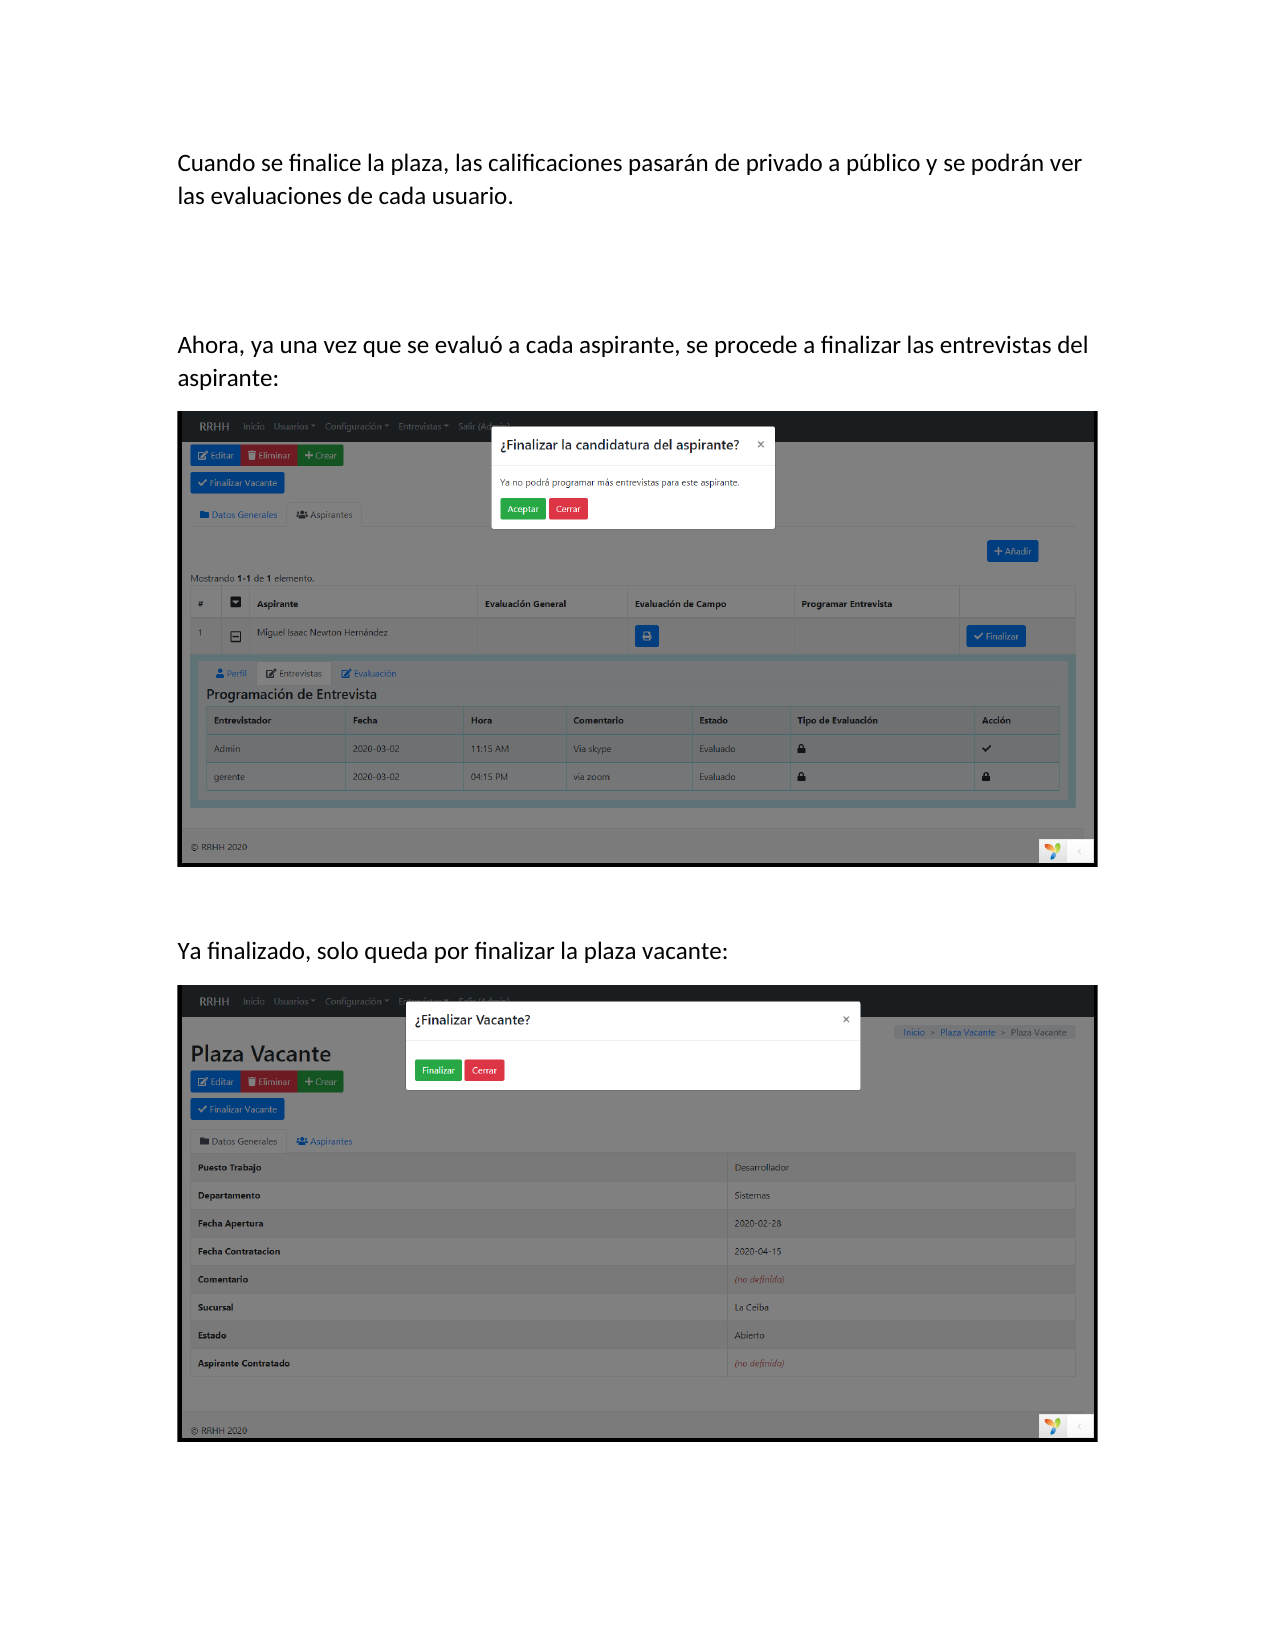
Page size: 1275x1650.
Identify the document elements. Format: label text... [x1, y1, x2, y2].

text Cuando se finalice la plaza, las calificaciones pasarán de privado a público y se podrán ver las evaluaciones de cada usuario. [177, 148, 1098, 211]
text Ahora, ya una vez que se evaluó a cada aspirante, se procede a finalizar las entrevistas del aspirante: [177, 329, 1098, 393]
text Ya finalizado, solo queda por finalizar la plaza vacante: [177, 936, 1098, 966]
